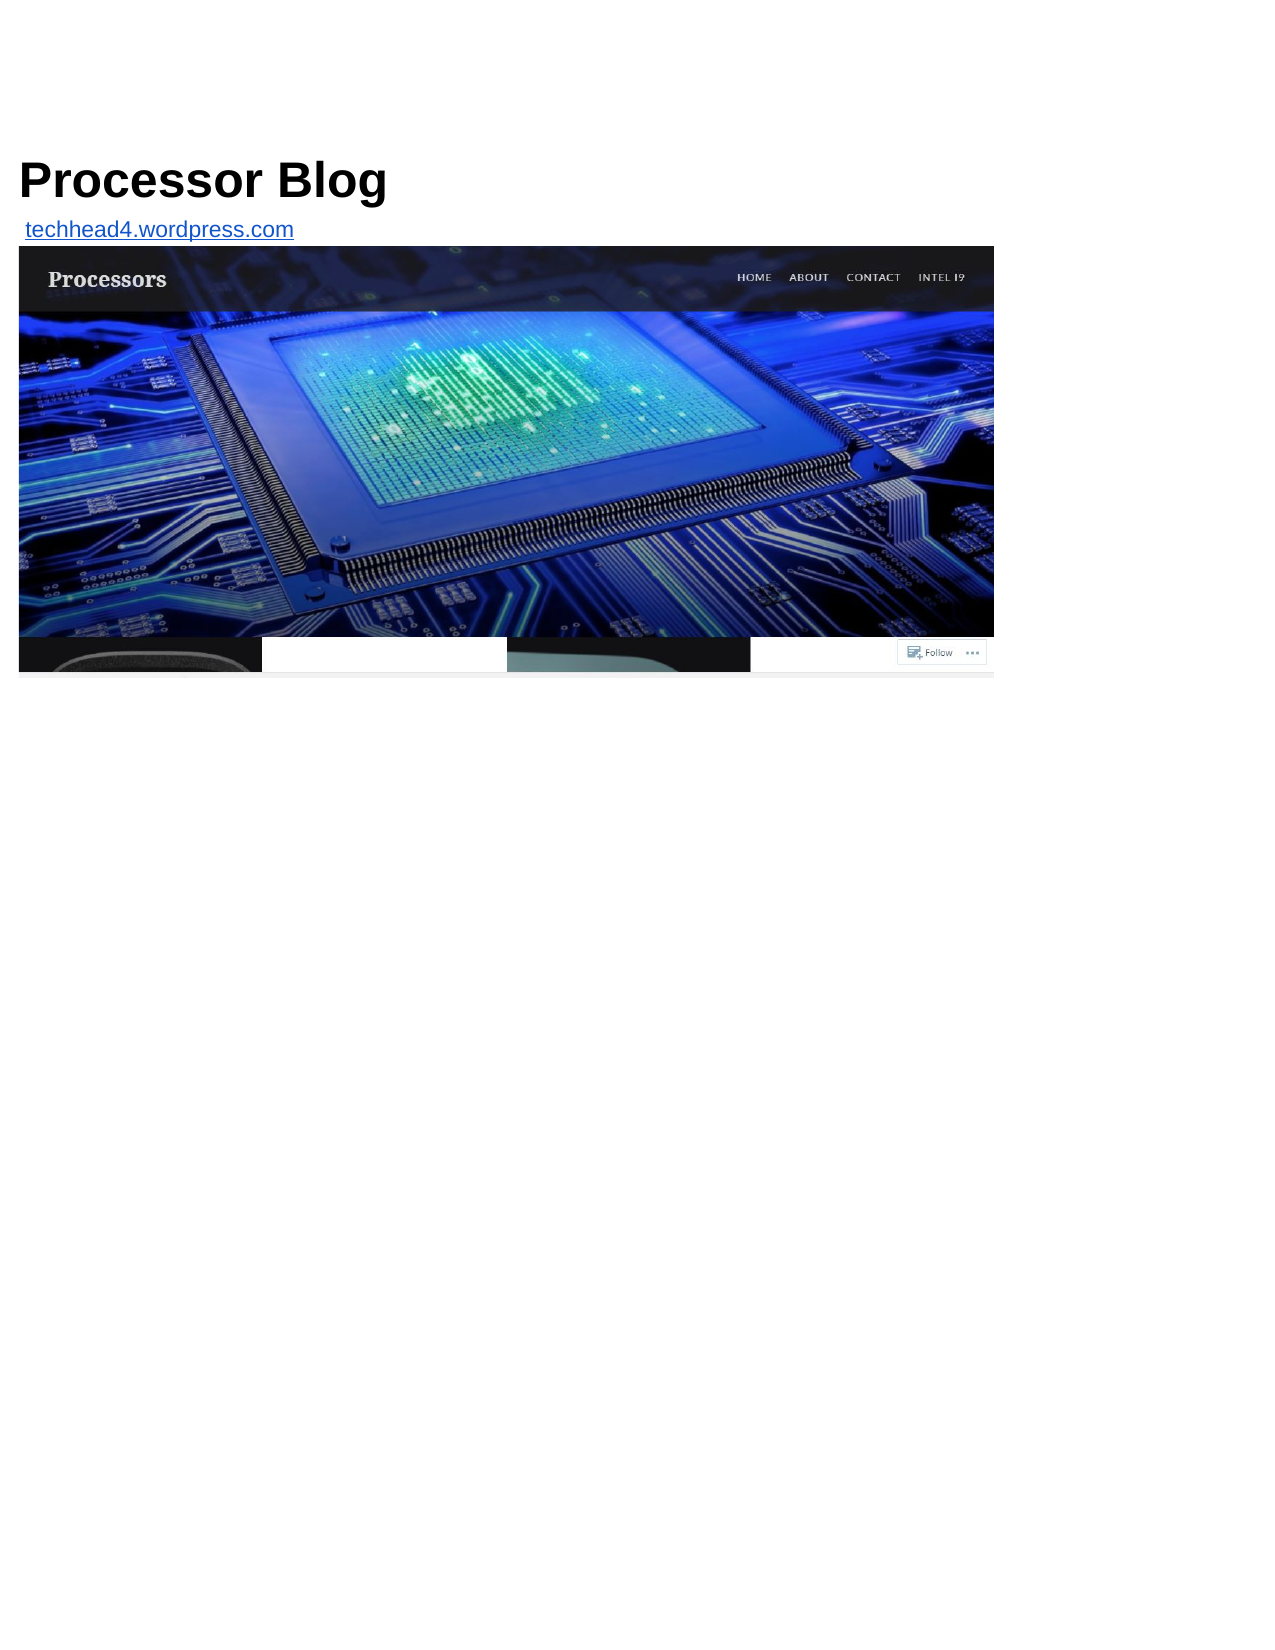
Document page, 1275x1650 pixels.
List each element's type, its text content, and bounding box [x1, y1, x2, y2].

picture [18, 246, 994, 678]
text Processor Blog [19, 150, 1125, 207]
text techhead4.wordpress.com [19, 216, 1125, 242]
